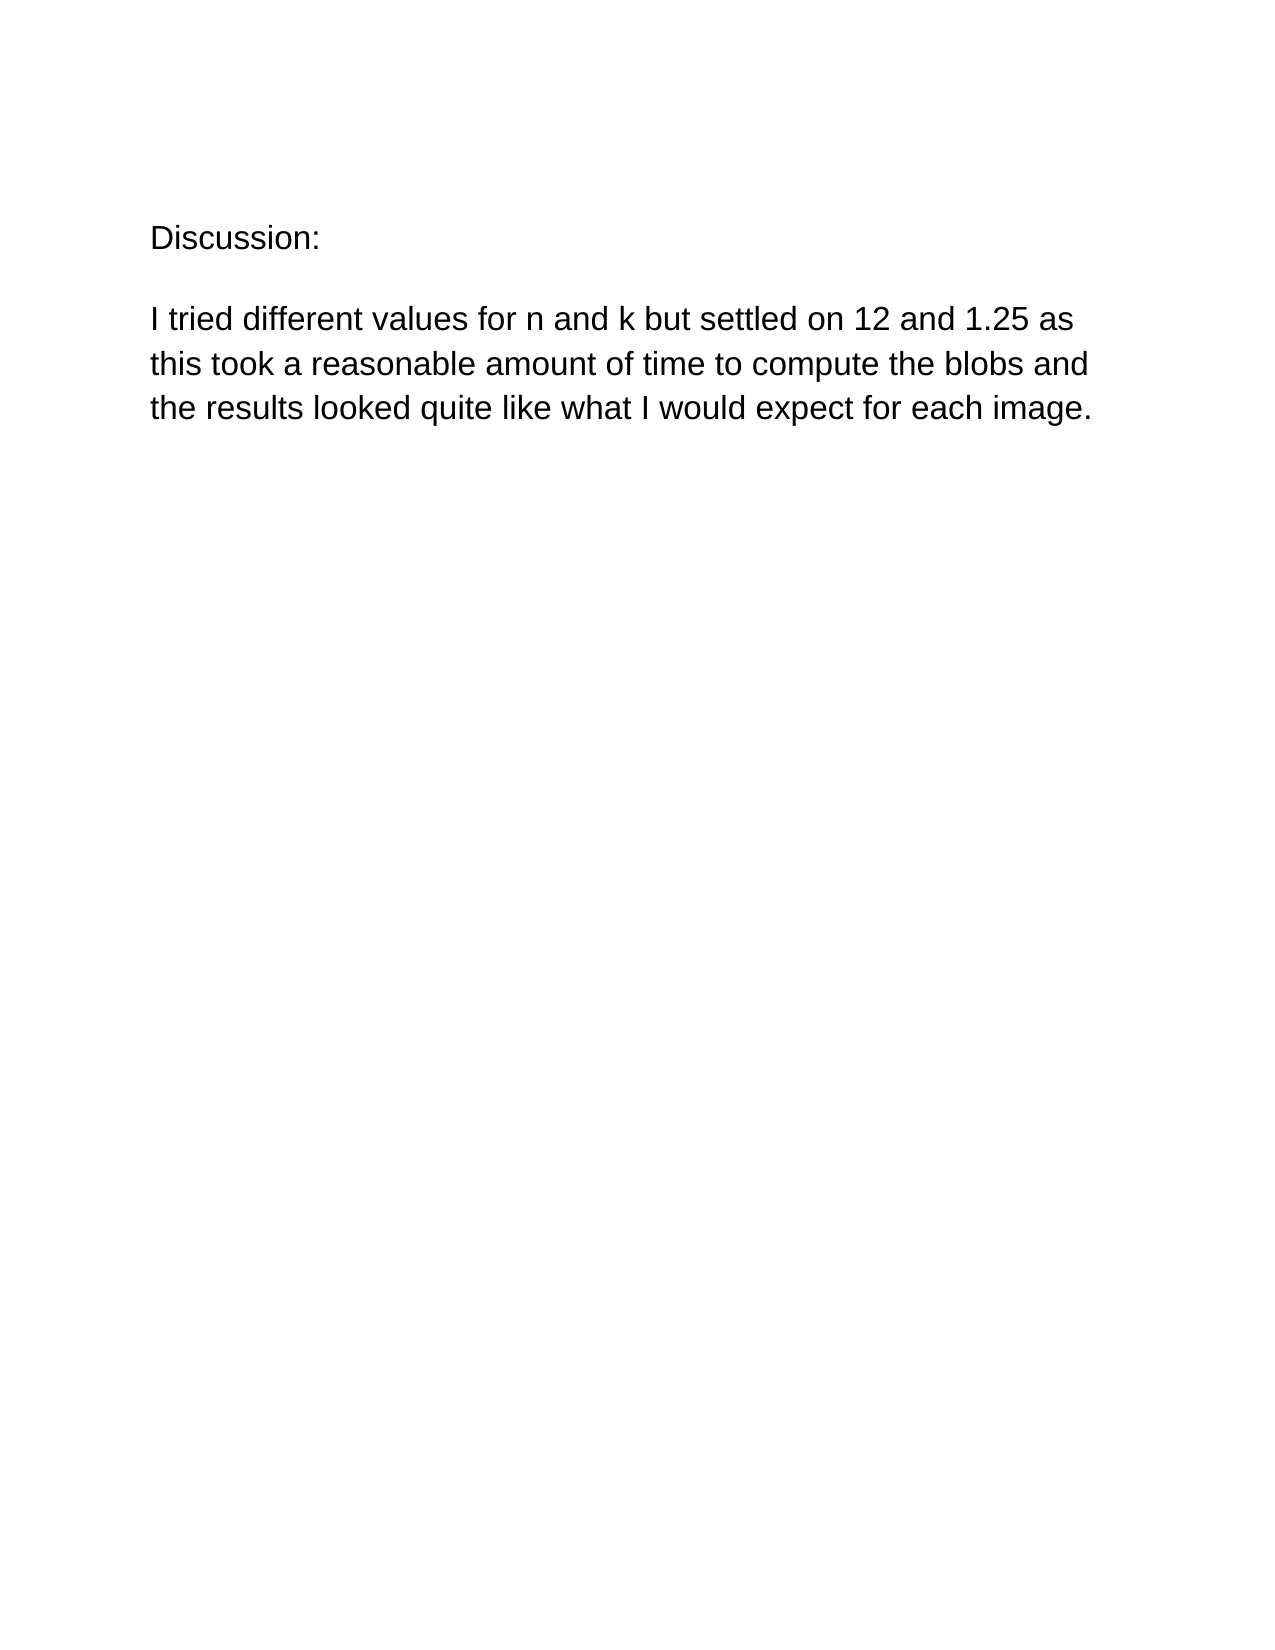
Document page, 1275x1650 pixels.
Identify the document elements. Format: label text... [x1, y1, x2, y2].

subtitle I tried different values for n and k but settled on 12 and 1.25 as this took a reasonable amount of time to compute the blobs and the results looked quite like what I would expect for each image. [150, 299, 1125, 426]
subtitle Discussion: [150, 218, 1125, 256]
